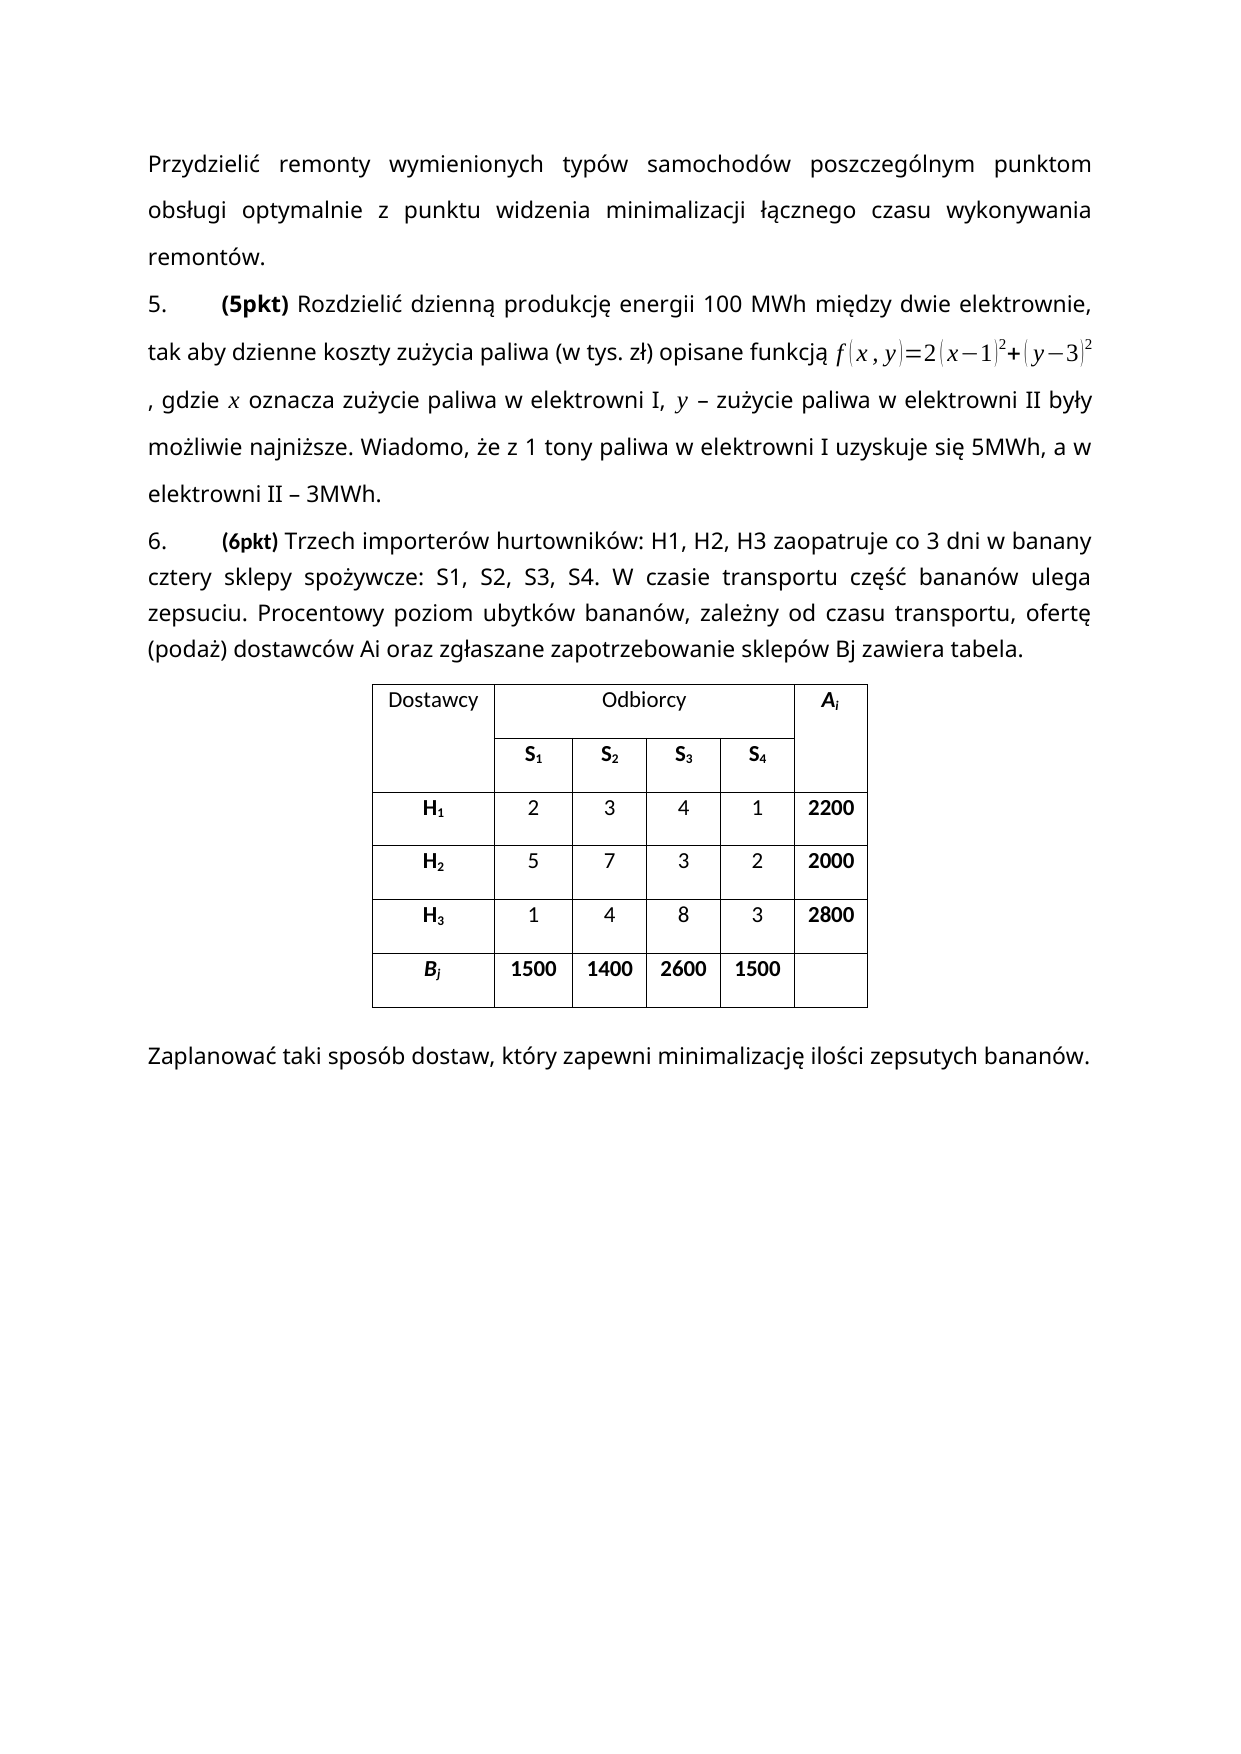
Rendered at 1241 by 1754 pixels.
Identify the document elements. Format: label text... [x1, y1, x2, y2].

table_cell 2 [721, 846, 794, 899]
table_cell 1400 [573, 954, 646, 1007]
table_cell 3 [573, 793, 646, 845]
table_cell 2000 [795, 846, 867, 899]
table_header Ai [795, 685, 867, 792]
table_cell 5 [495, 846, 572, 899]
table_header Odbiorcy [495, 685, 794, 738]
text Przydzielić remonty wymienionych typów samochodów poszczególnym punktom obsługi optymalnie z punktu widzenia minimalizacji łącznego czasu wykonywania remontów. [148, 148, 1093, 273]
table_cell 7 [573, 846, 646, 899]
table_cell 3 [647, 846, 720, 899]
table_cell 2800 [795, 900, 867, 953]
table_cell S4 [721, 739, 794, 792]
table_cell H1 [373, 793, 494, 845]
table_cell 1 [721, 793, 794, 845]
table_cell H2 [373, 846, 494, 899]
list (6pkt) Trzech importerów hurtowników: H1, H2, H3 zaopatruje co 3 dni w banany cztery sklepy spożywcze: S1, S2, S3, S4. W czasie transportu część bananów ulega zepsuciu. Procentowy poziom ubytków bananów, zależny od czasu transportu, ofertę (podaż) dostawców Ai oraz zgłaszane zapotrzebowanie sklepów Bj zawiera tabela. [148, 525, 1093, 664]
table_cell [795, 954, 867, 1007]
table_cell 2 [495, 793, 572, 845]
text Zaplanować taki sposób dostaw, który zapewni minimalizację ilości zepsutych bananów. [148, 1040, 1093, 1071]
list (5pkt) Rozdzielić dzienną produkcję energii 100 MWh między dwie elektrownie, tak aby dzienne koszty zużycia paliwa (w tys. zł) opisane funkcją , gdzie oznacza zużycie paliwa w elektrowni I, – zużycie paliwa w elektrowni II były możliwie najniższe. Wiadomo, że z 1 tony paliwa w elektrowni I uzyskuje się 5MWh, a w elektrowni II – 3MWh. [148, 288, 1093, 509]
table_header Dostawcy [373, 685, 494, 792]
table_cell 2200 [795, 793, 867, 845]
table_cell H3 [373, 900, 494, 953]
table_cell 4 [647, 793, 720, 845]
table_cell 8 [647, 900, 720, 953]
table_cell 1 [495, 900, 572, 953]
table_cell 4 [573, 900, 646, 953]
table_cell 2600 [647, 954, 720, 1007]
table_cell Bj [373, 954, 494, 1007]
table_cell S3 [647, 739, 720, 792]
table_cell S2 [573, 739, 646, 792]
table_cell S1 [495, 739, 572, 792]
table_cell 1500 [721, 954, 794, 1007]
table_cell 1500 [495, 954, 572, 1007]
table_cell 3 [721, 900, 794, 953]
